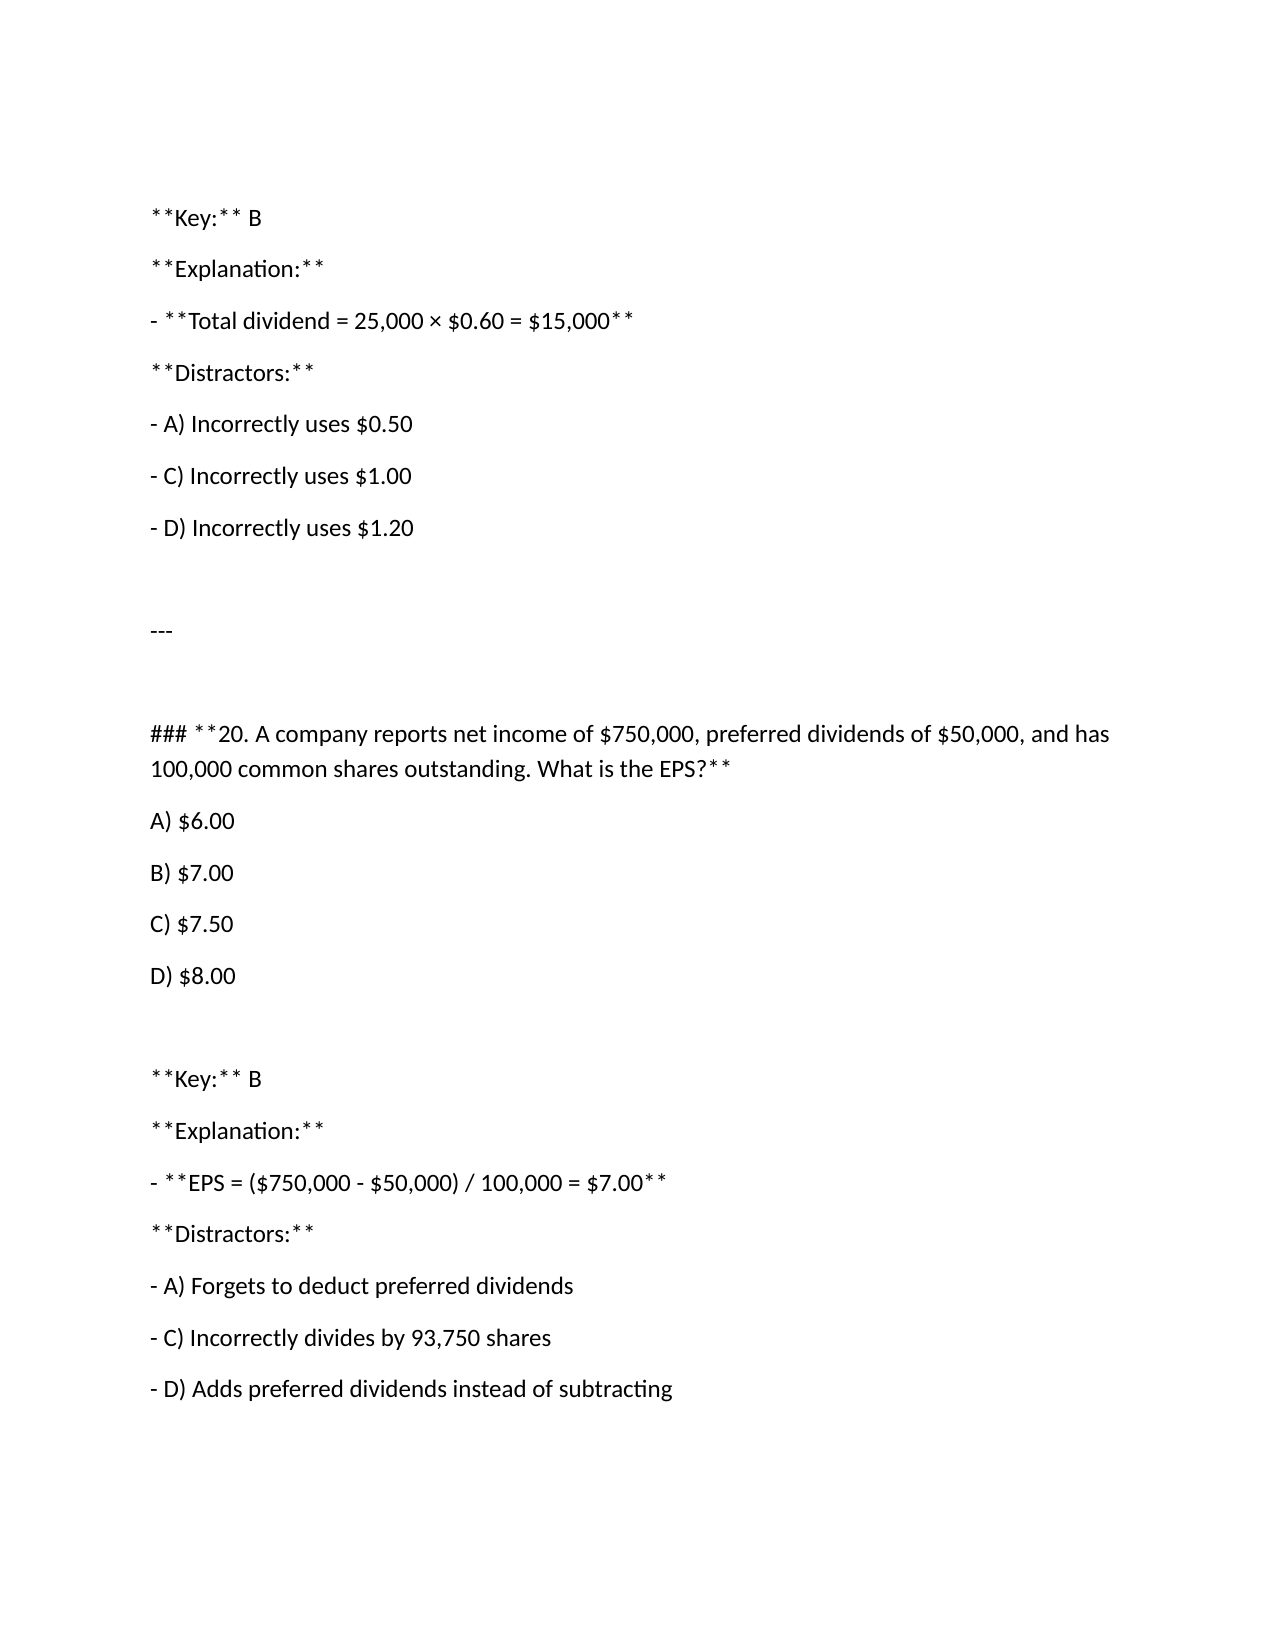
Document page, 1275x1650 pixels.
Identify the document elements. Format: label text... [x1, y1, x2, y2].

text - D) Incorrectly uses $1.20 [150, 512, 1125, 542]
text - **Total dividend = 25,000 × $0.60 = $15,000** [150, 305, 1125, 336]
text - C) Incorrectly divides by 93,750 shares [150, 1322, 1125, 1352]
text **Key:** B [150, 1063, 1125, 1094]
text **Distractors:** [150, 357, 1125, 387]
text **Distractors:** [150, 1218, 1125, 1249]
text B) $7.00 [150, 857, 1125, 887]
text --- [150, 615, 1125, 646]
text **Explanation:** [150, 1115, 1125, 1146]
text - **EPS = ($750,000 - $50,000) / 100,000 = $7.00** [150, 1167, 1125, 1197]
text A) $6.00 [150, 805, 1125, 836]
text - D) Adds preferred dividends instead of subtracting [150, 1373, 1125, 1404]
text ### **20. A company reports net income of $750,000, preferred dividends of $50,000, and has 100,000 common shares outstanding. What is the EPS?** [150, 718, 1125, 784]
text **Key:** B [150, 202, 1125, 232]
text **Explanation:** [150, 253, 1125, 284]
text - A) Forgets to deduct preferred dividends [150, 1270, 1125, 1301]
text - A) Incorrectly uses $0.50 [150, 408, 1125, 439]
text - C) Incorrectly uses $1.00 [150, 460, 1125, 491]
text C) $7.50 [150, 908, 1125, 939]
text D) $8.00 [150, 960, 1125, 991]
